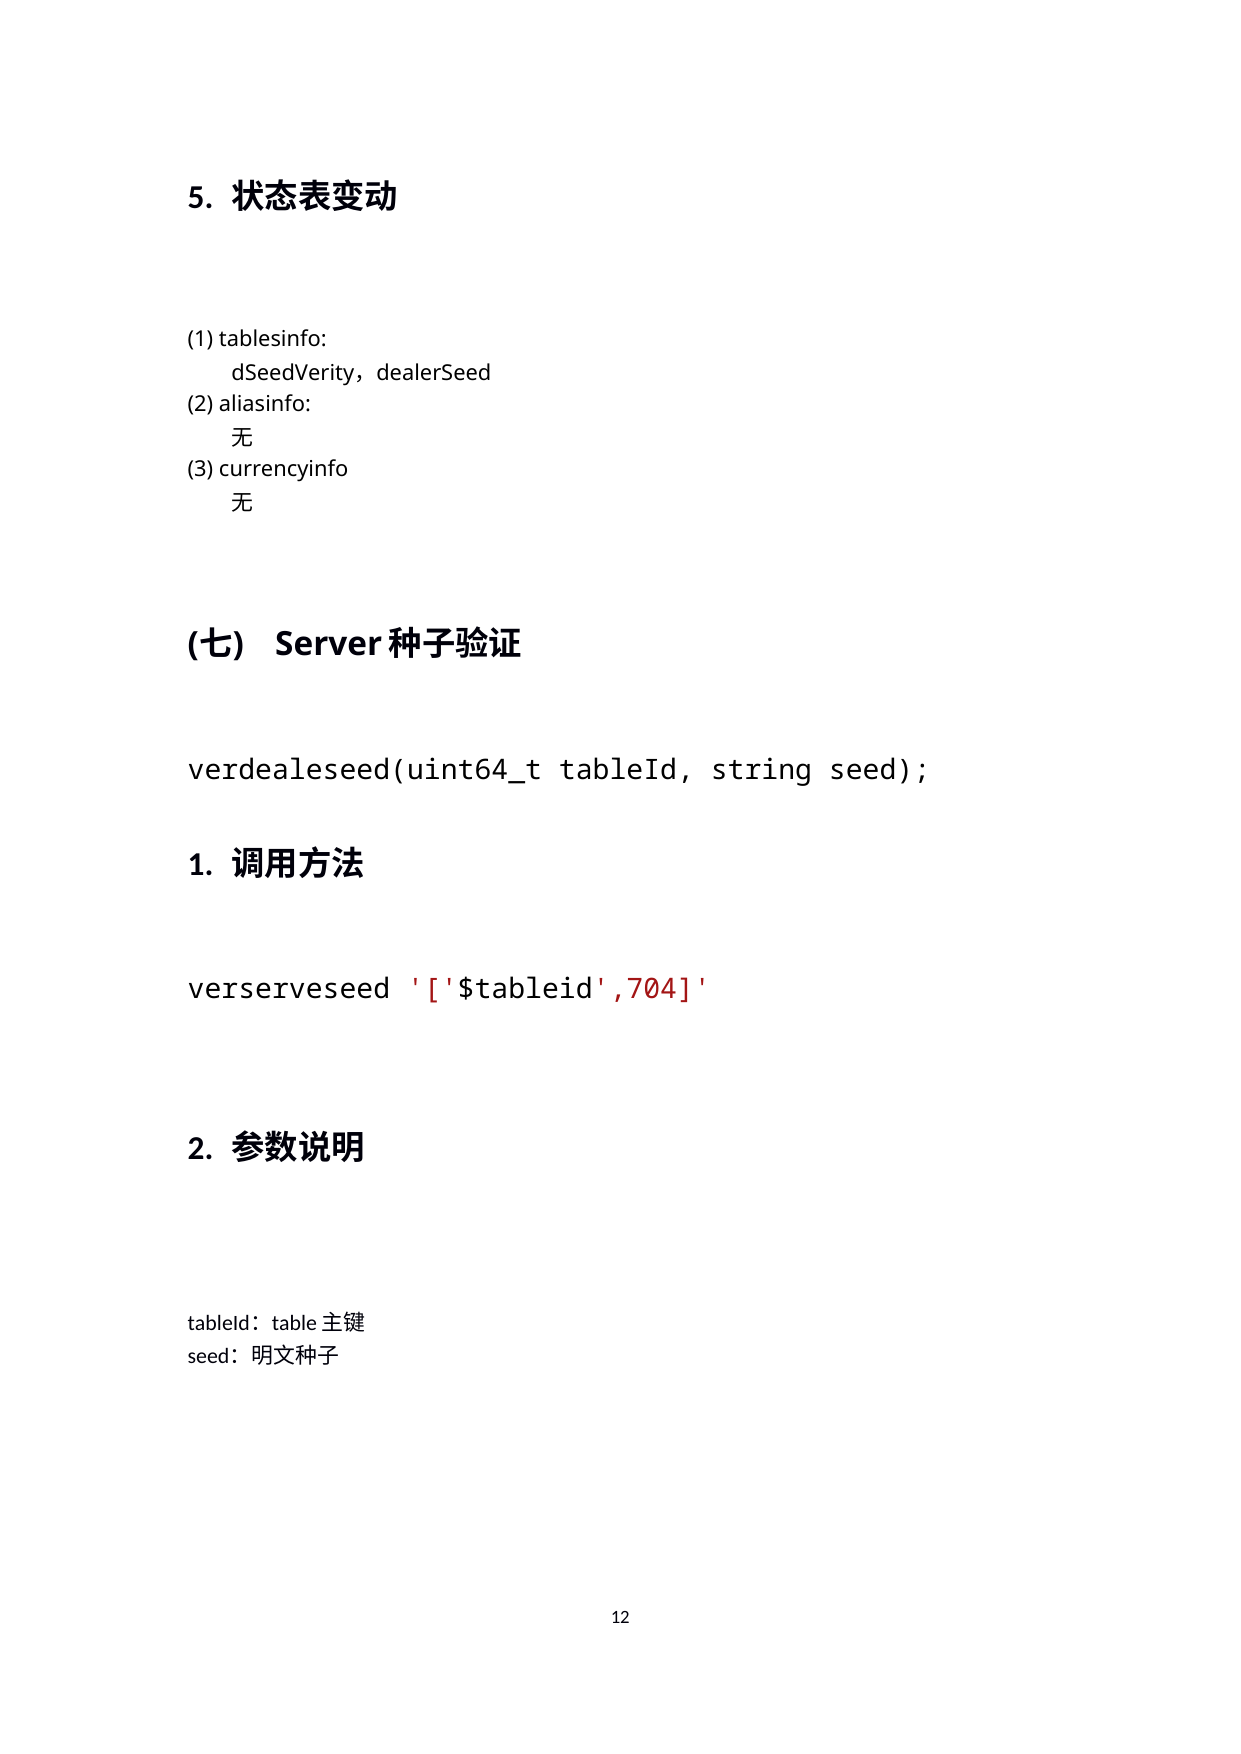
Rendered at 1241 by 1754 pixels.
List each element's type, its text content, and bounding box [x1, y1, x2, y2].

subtitle 调用方法 [187, 828, 1053, 893]
text verserveseed '['$tableid',704]' [187, 955, 1053, 1020]
text (2) aliasinfo: [187, 387, 1053, 419]
text (1) tablesinfo: [187, 322, 1053, 354]
text tableId：table主键 [187, 1305, 1053, 1337]
subtitle 参数说明 [187, 1112, 1053, 1177]
text dSeedVerity，dealerSeed [187, 354, 1053, 387]
subtitle Server种子验证 [187, 609, 1053, 674]
text 无 [187, 419, 1053, 452]
text 无 [187, 484, 1053, 517]
subtitle 状态表变动 [187, 162, 1053, 227]
text (3) currencyinfo [187, 452, 1053, 484]
text verdealeseed(uint64_t tableId, string seed); [187, 736, 1053, 801]
text seed：明文种子 [187, 1337, 1053, 1370]
